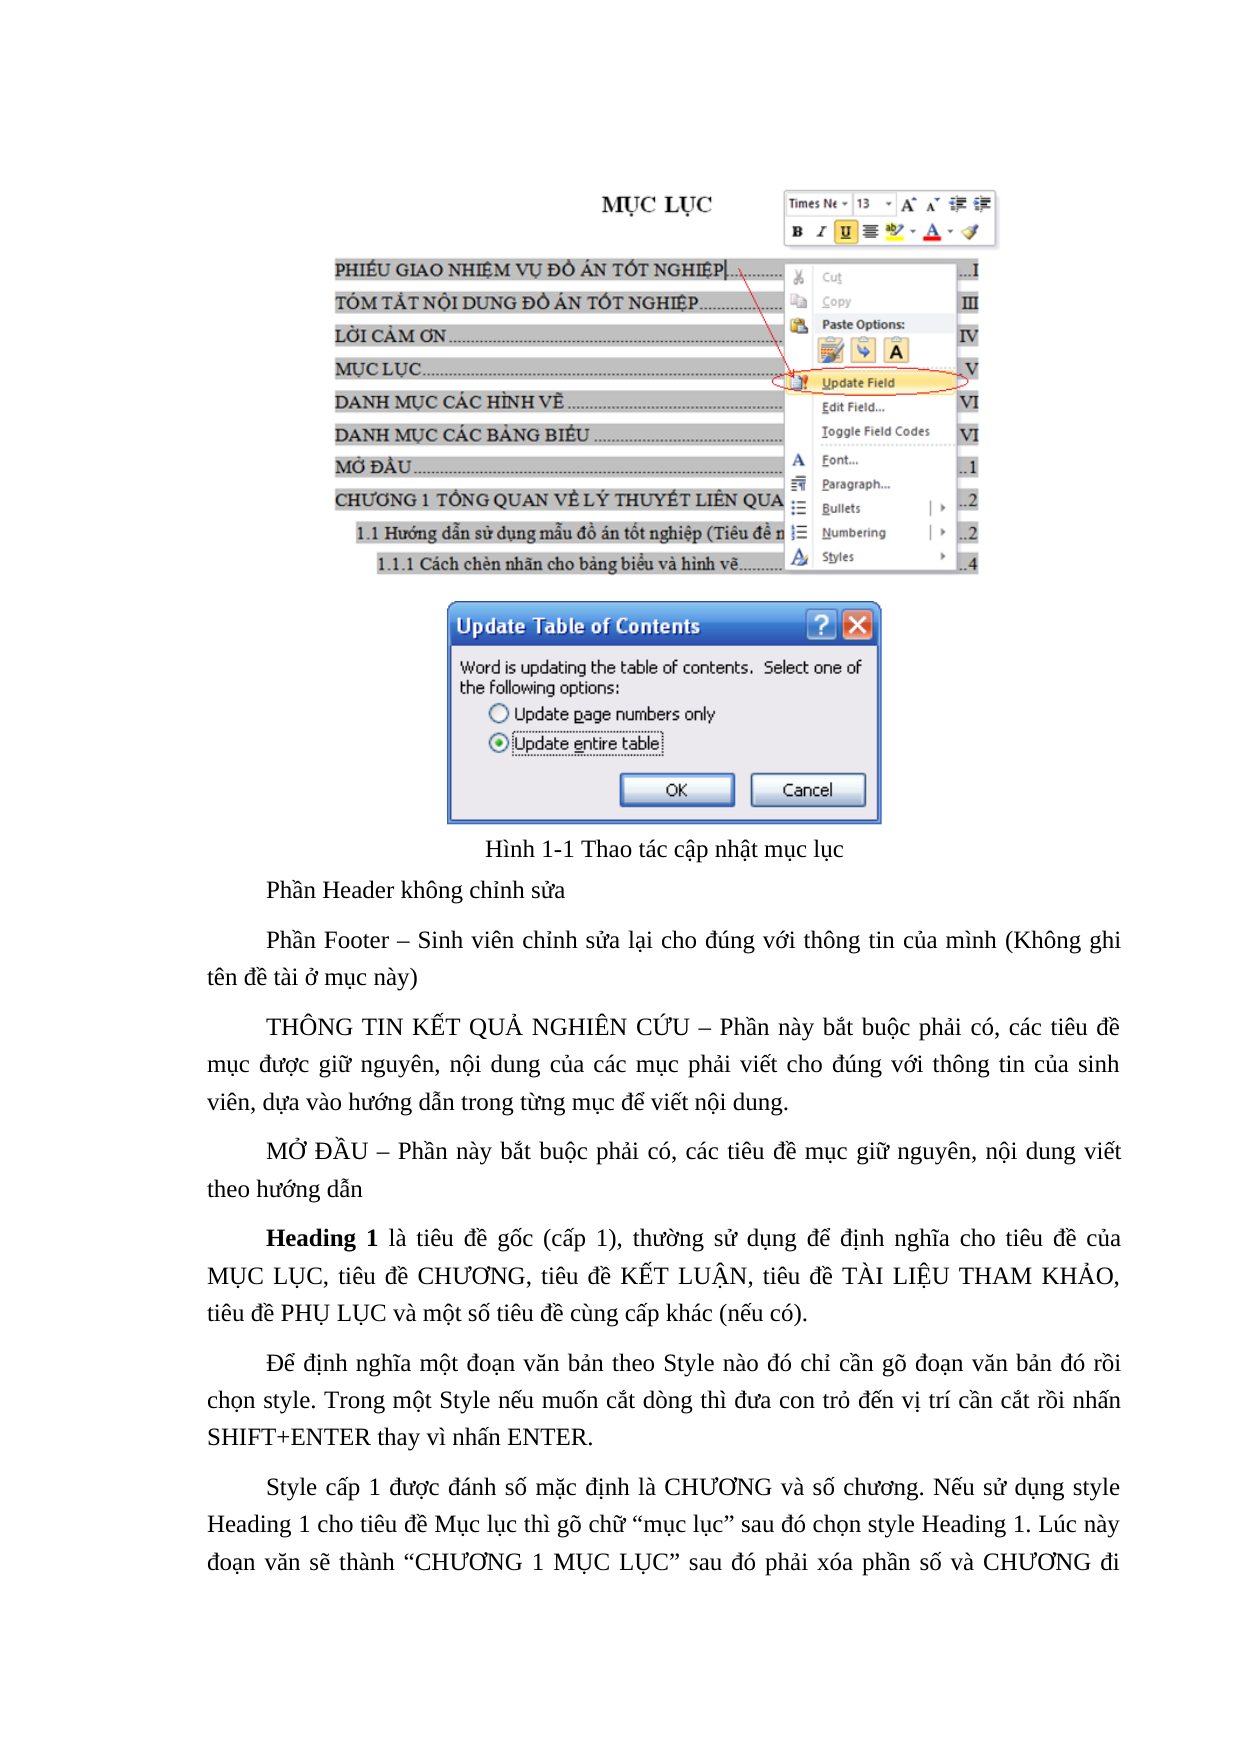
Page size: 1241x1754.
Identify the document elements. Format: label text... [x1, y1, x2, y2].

text Phần Header không chỉnh sửa [207, 875, 1122, 904]
text Hình 1-1 Thao tác cập nhật mục lục [207, 834, 1122, 863]
text Để định nghĩa một đoạn văn bản theo Style nào đó chỉ cần gõ đoạn văn bản đó rồi chọn style. Trong một Style nếu muốn cắt dòng thì đưa con trỏ đến vị trí cần cắt rồi nhấn SHIFT+ENTER thay vì nhấn ENTER. [207, 1348, 1122, 1451]
text Heading 1 là tiêu đề gốc (cấp 1), thường sử dụng để định nghĩa cho tiêu đề của MỤC LỤC, tiêu đề CHƯƠNG, tiêu đề KẾT LUẬN, tiêu đề TÀI LIỆU THAM KHẢO, tiêu đề PHỤ LỤC và một số tiêu đề cùng cấp khác (nếu có). [207, 1223, 1122, 1327]
text Phần Footer – Sinh viên chỉnh sửa lại cho đúng với thông tin của mình (Không ghi tên đề tài ở mục này) [207, 925, 1122, 991]
picture [447, 601, 882, 826]
picture [322, 177, 1007, 581]
text MỞ ĐẦU – Phần này bắt buộc phải có, các tiêu đề mục giữ nguyên, nội dung viết theo hướng dẫn [207, 1136, 1122, 1202]
text THÔNG TIN KẾT QUẢ NGHIÊN CỨU – Phần này bắt buộc phải có, các tiêu đề mục được giữ nguyên, nội dung của các mục phải viết cho đúng với thông tin của sinh viên, dựa vào hướng dẫn trong từng mục để viết nội dung. [207, 1012, 1122, 1115]
